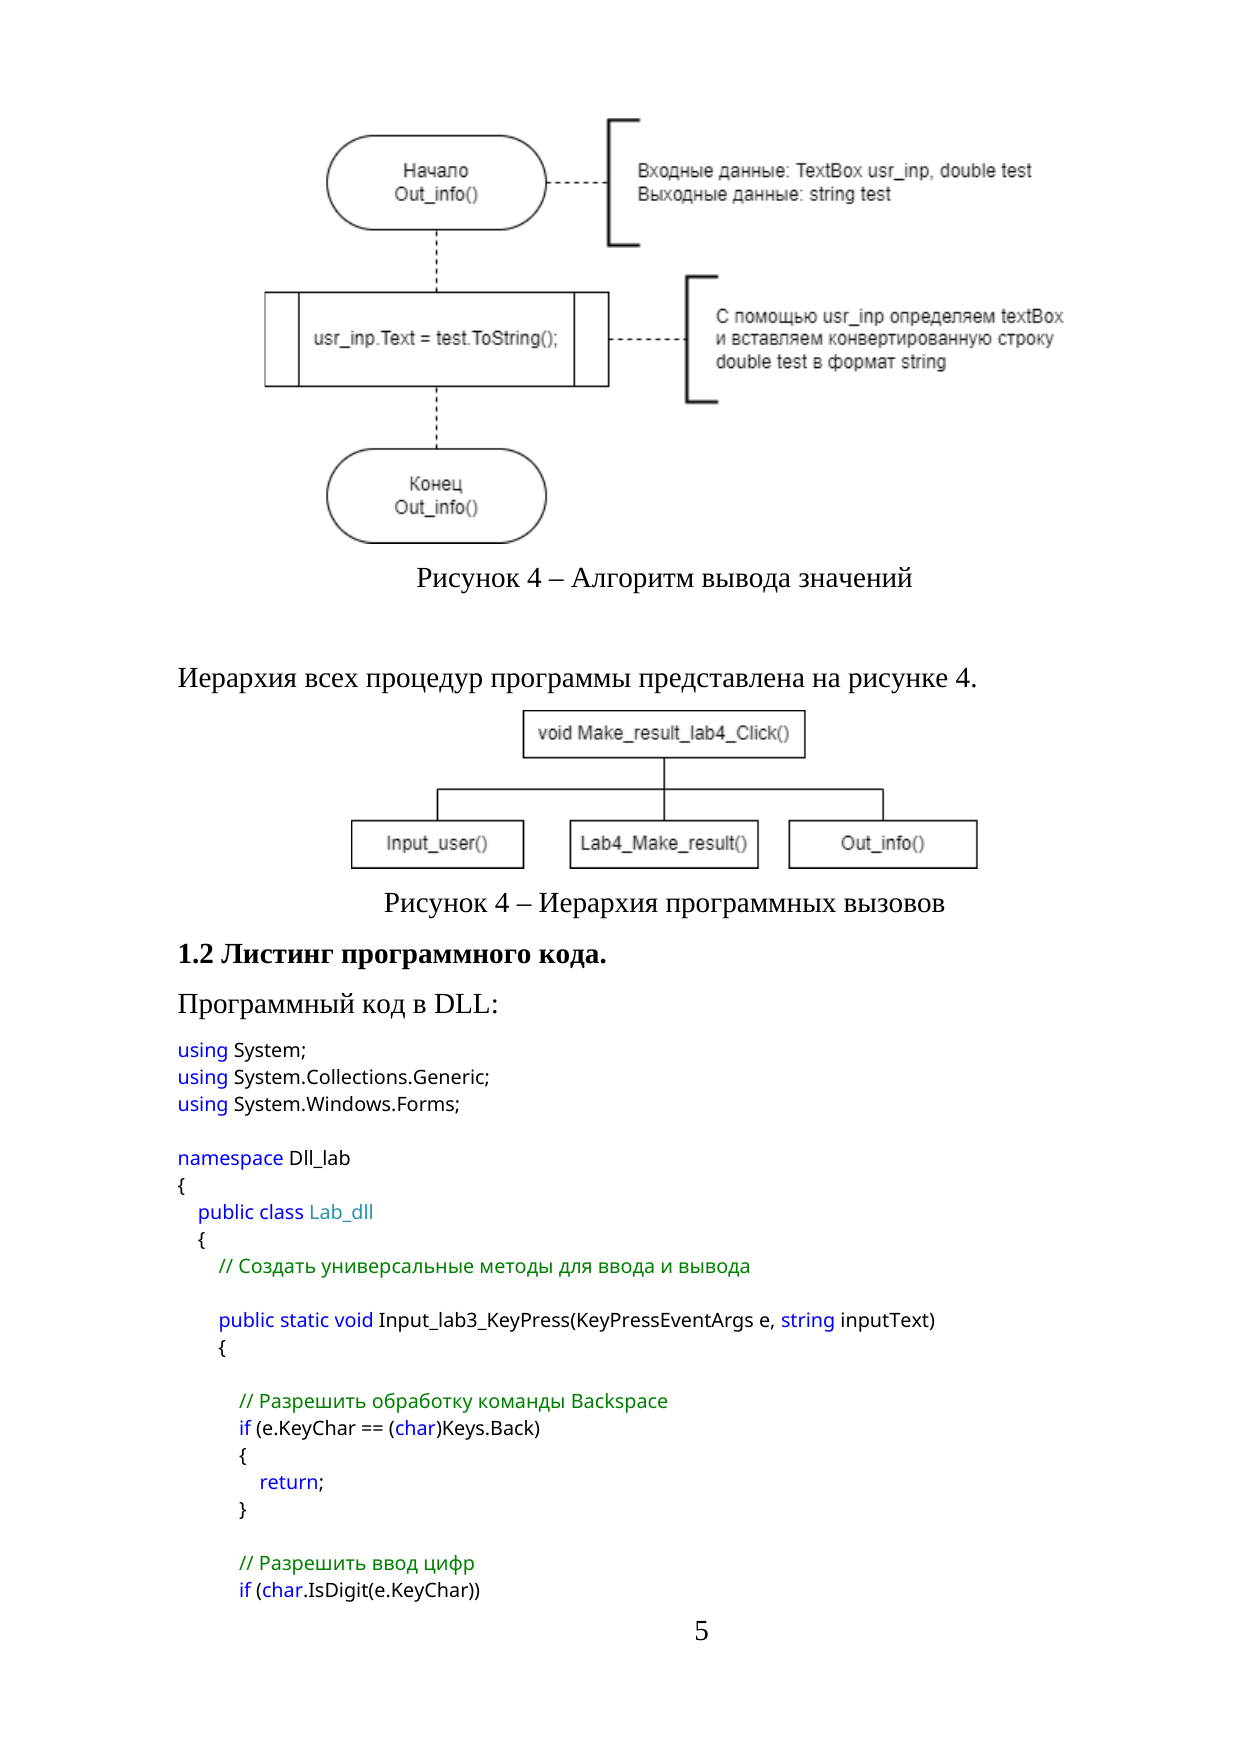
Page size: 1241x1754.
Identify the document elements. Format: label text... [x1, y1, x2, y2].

text return; [177, 1468, 1152, 1495]
text Рисунок 4 – Алгоритм вывода значений [177, 560, 1152, 593]
text if (e.KeyChar == (char)Keys.Back) [177, 1414, 1152, 1441]
text { [177, 1333, 1152, 1360]
text } [177, 1495, 1152, 1522]
text 1.2 Листинг программного кода. [177, 936, 1152, 969]
text // Разрешить ввод цифр [177, 1549, 1152, 1576]
text using System; [177, 1036, 1152, 1063]
picture [264, 118, 1065, 544]
text Программный код в DLL: [177, 986, 1152, 1019]
text // Создать универсальные методы для ввода и вывода [177, 1252, 1152, 1279]
text using System.Windows.Forms; [177, 1090, 1152, 1117]
text public static void Input_lab3_KeyPress(KeyPressEventArgs e, string inputText) [177, 1306, 1152, 1333]
text { [177, 1441, 1152, 1468]
text Иерархия всех процедур программы представлена на рисунке 4. [177, 661, 1152, 694]
text { [177, 1171, 1152, 1198]
text // Разрешить обработку команды Backspace [177, 1387, 1152, 1414]
text Рисунок 4 – Иерархия программных вызовов [177, 885, 1152, 919]
picture [351, 710, 978, 869]
text if (char.IsDigit(e.KeyChar)) [177, 1576, 1152, 1603]
text using System.Collections.Generic; [177, 1063, 1152, 1090]
text namespace Dll_lab [177, 1144, 1152, 1171]
text public class Lab_dll [177, 1198, 1152, 1225]
text { [177, 1225, 1152, 1252]
